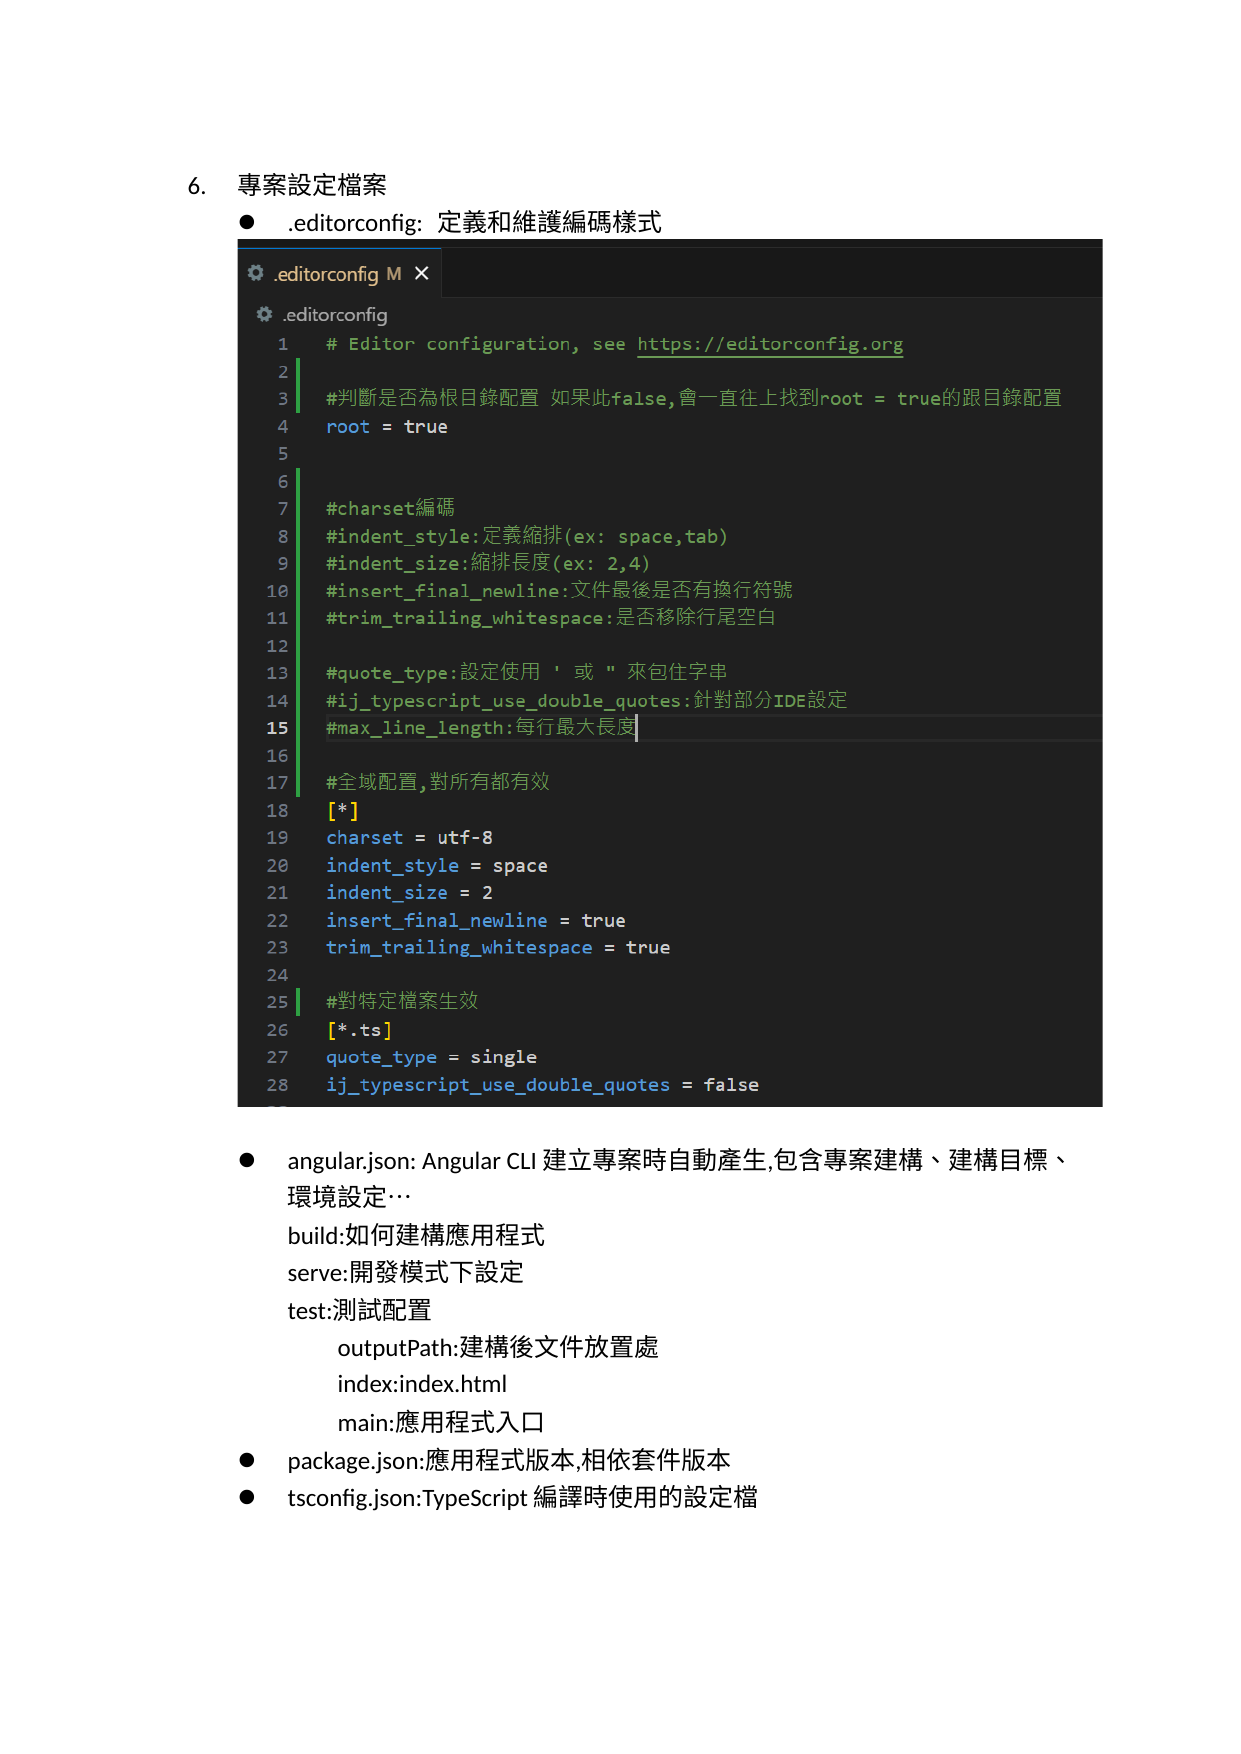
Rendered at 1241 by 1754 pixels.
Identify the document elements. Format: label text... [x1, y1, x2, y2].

text test:測試配置 [237, 1289, 1053, 1327]
text build:如何建構應用程式 [237, 1214, 1053, 1252]
text index:index.html [237, 1364, 1053, 1402]
list tsconfig.json:TypeScript編譯時使用的設定檔 [237, 1477, 1053, 1514]
picture [237, 239, 1103, 1107]
list angular.json: Angular CLI建立專案時自動產生,包含專案建構、建構目標、環境設定… [237, 1139, 1053, 1214]
text outputPath:建構後文件放置處 [237, 1327, 1053, 1364]
list package.json:應用程式版本,相依套件版本 [237, 1439, 1053, 1477]
text serve:開發模式下設定 [237, 1252, 1053, 1289]
list 專案設定檔案 [187, 164, 1053, 202]
text main:應用程式入口 [237, 1402, 1053, 1439]
list .editorconfig: 定義和維護編碼樣式 [237, 202, 1053, 239]
